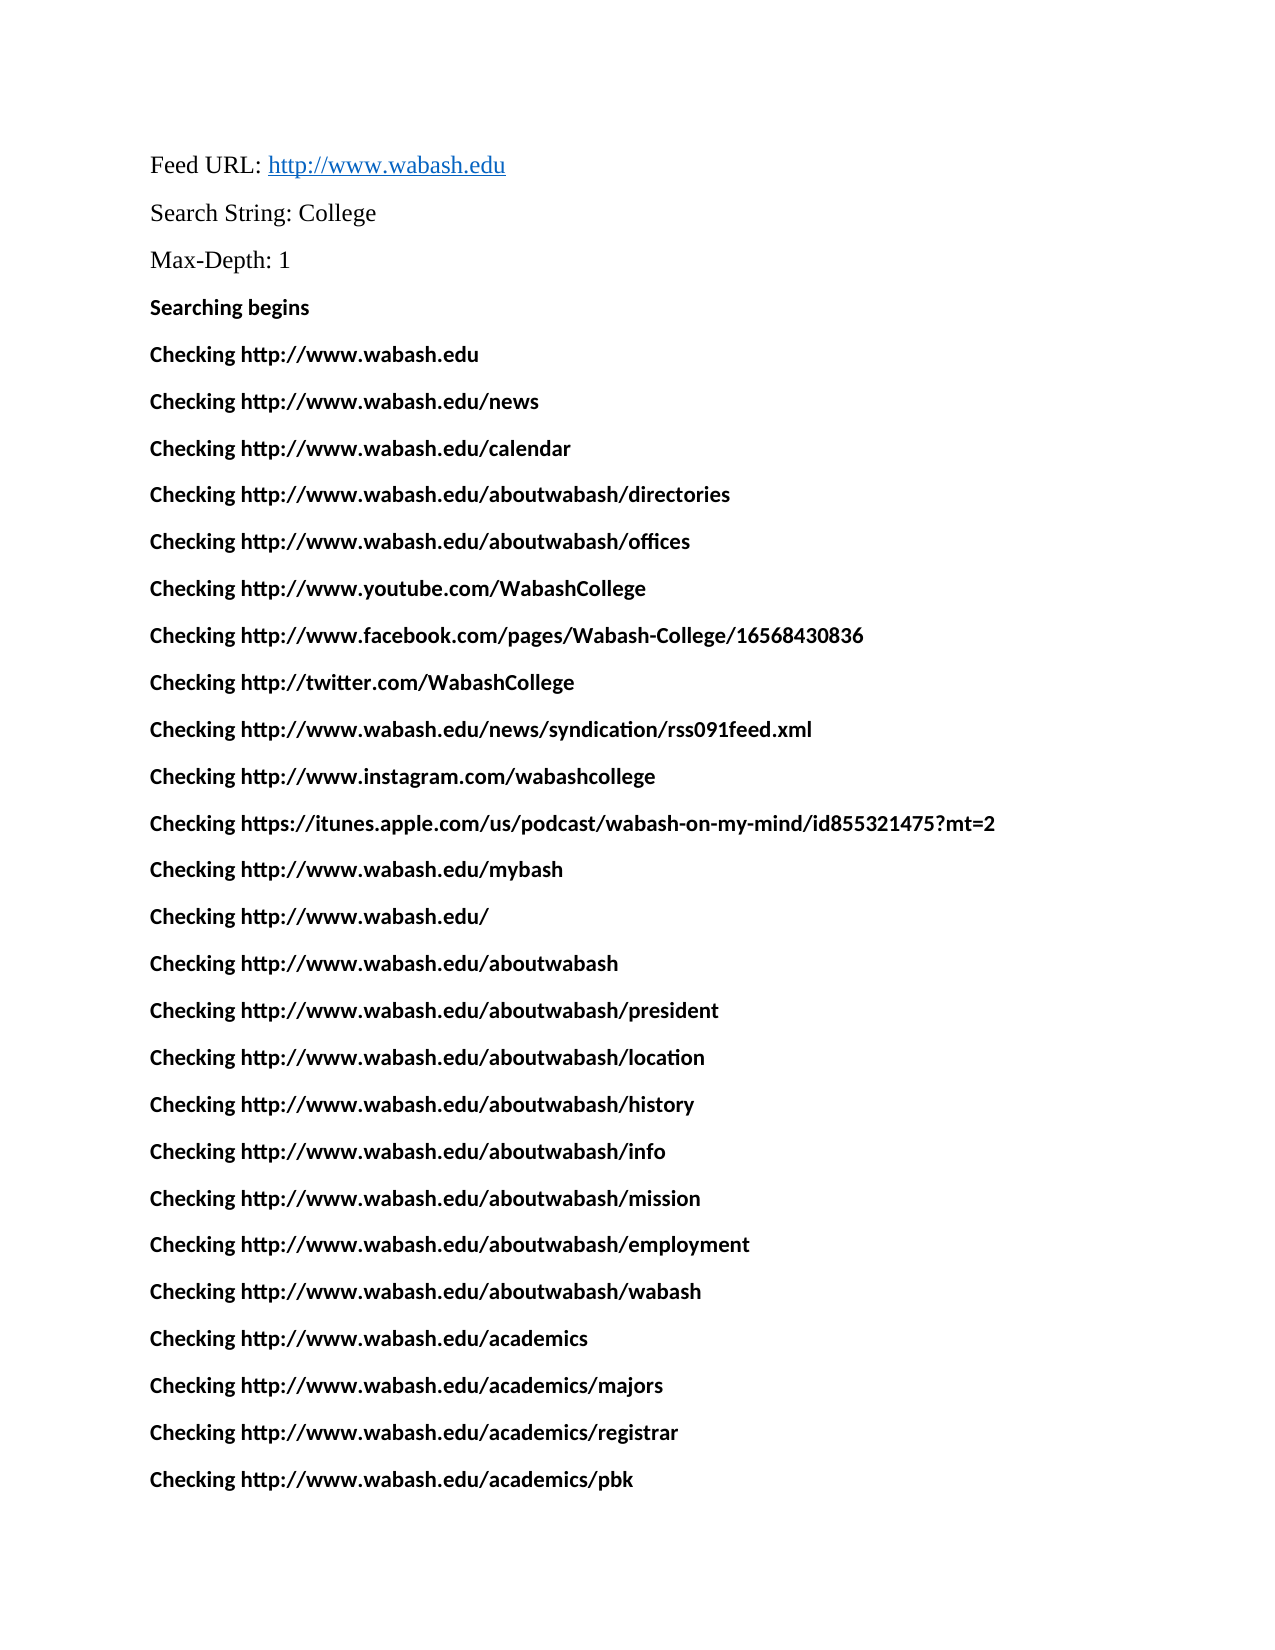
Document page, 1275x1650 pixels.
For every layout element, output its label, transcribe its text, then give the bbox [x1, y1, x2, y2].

text Checking http://www.wabash.edu/ [150, 902, 1125, 931]
text Checking http://www.wabash.edu/aboutwabash/offices [150, 527, 1125, 556]
text Search String: College [150, 198, 1125, 226]
text Searching begins [150, 293, 1125, 321]
text Checking http://www.wabash.edu/academics/registrar [150, 1418, 1125, 1446]
text Checking https://itunes.apple.com/us/podcast/wabash-on-my-mind/id855321475?mt=2 [150, 809, 1125, 837]
text Checking http://www.wabash.edu/aboutwabash/president [150, 996, 1125, 1024]
text Checking http://www.wabash.edu/aboutwabash/info [150, 1137, 1125, 1165]
text Checking http://www.wabash.edu/news/syndication/rss091feed.xml [150, 715, 1125, 743]
text Feed URL: http://www.wabash.edu [150, 150, 1125, 179]
text Checking http://www.facebook.com/pages/Wabash-College/16568430836 [150, 621, 1125, 649]
text Checking http://www.wabash.edu/aboutwabash/history [150, 1090, 1125, 1118]
text Checking http://www.wabash.edu/aboutwabash [150, 949, 1125, 977]
text Checking http://www.wabash.edu/mybash [150, 856, 1125, 884]
text Checking http://www.instagram.com/wabashcollege [150, 762, 1125, 790]
text Checking http://www.wabash.edu/academics [150, 1324, 1125, 1352]
text Checking http://twitter.com/WabashCollege [150, 668, 1125, 696]
text Checking http://www.wabash.edu/news [150, 387, 1125, 415]
text Checking http://www.wabash.edu/calendar [150, 434, 1125, 462]
text Checking http://www.wabash.edu/aboutwabash/mission [150, 1184, 1125, 1212]
text Checking http://www.wabash.edu/aboutwabash/directories [150, 481, 1125, 509]
text Max-Depth: 1 [150, 245, 1125, 274]
text Checking http://www.wabash.edu/aboutwabash/employment [150, 1231, 1125, 1259]
text Checking http://www.wabash.edu/aboutwabash/wabash [150, 1277, 1125, 1306]
text Checking http://www.wabash.edu/academics/majors [150, 1371, 1125, 1399]
text Checking http://www.youtube.com/WabashCollege [150, 574, 1125, 602]
text Checking http://www.wabash.edu [150, 340, 1125, 368]
text Checking http://www.wabash.edu/aboutwabash/location [150, 1043, 1125, 1071]
text Checking http://www.wabash.edu/academics/pbk [150, 1465, 1125, 1493]
